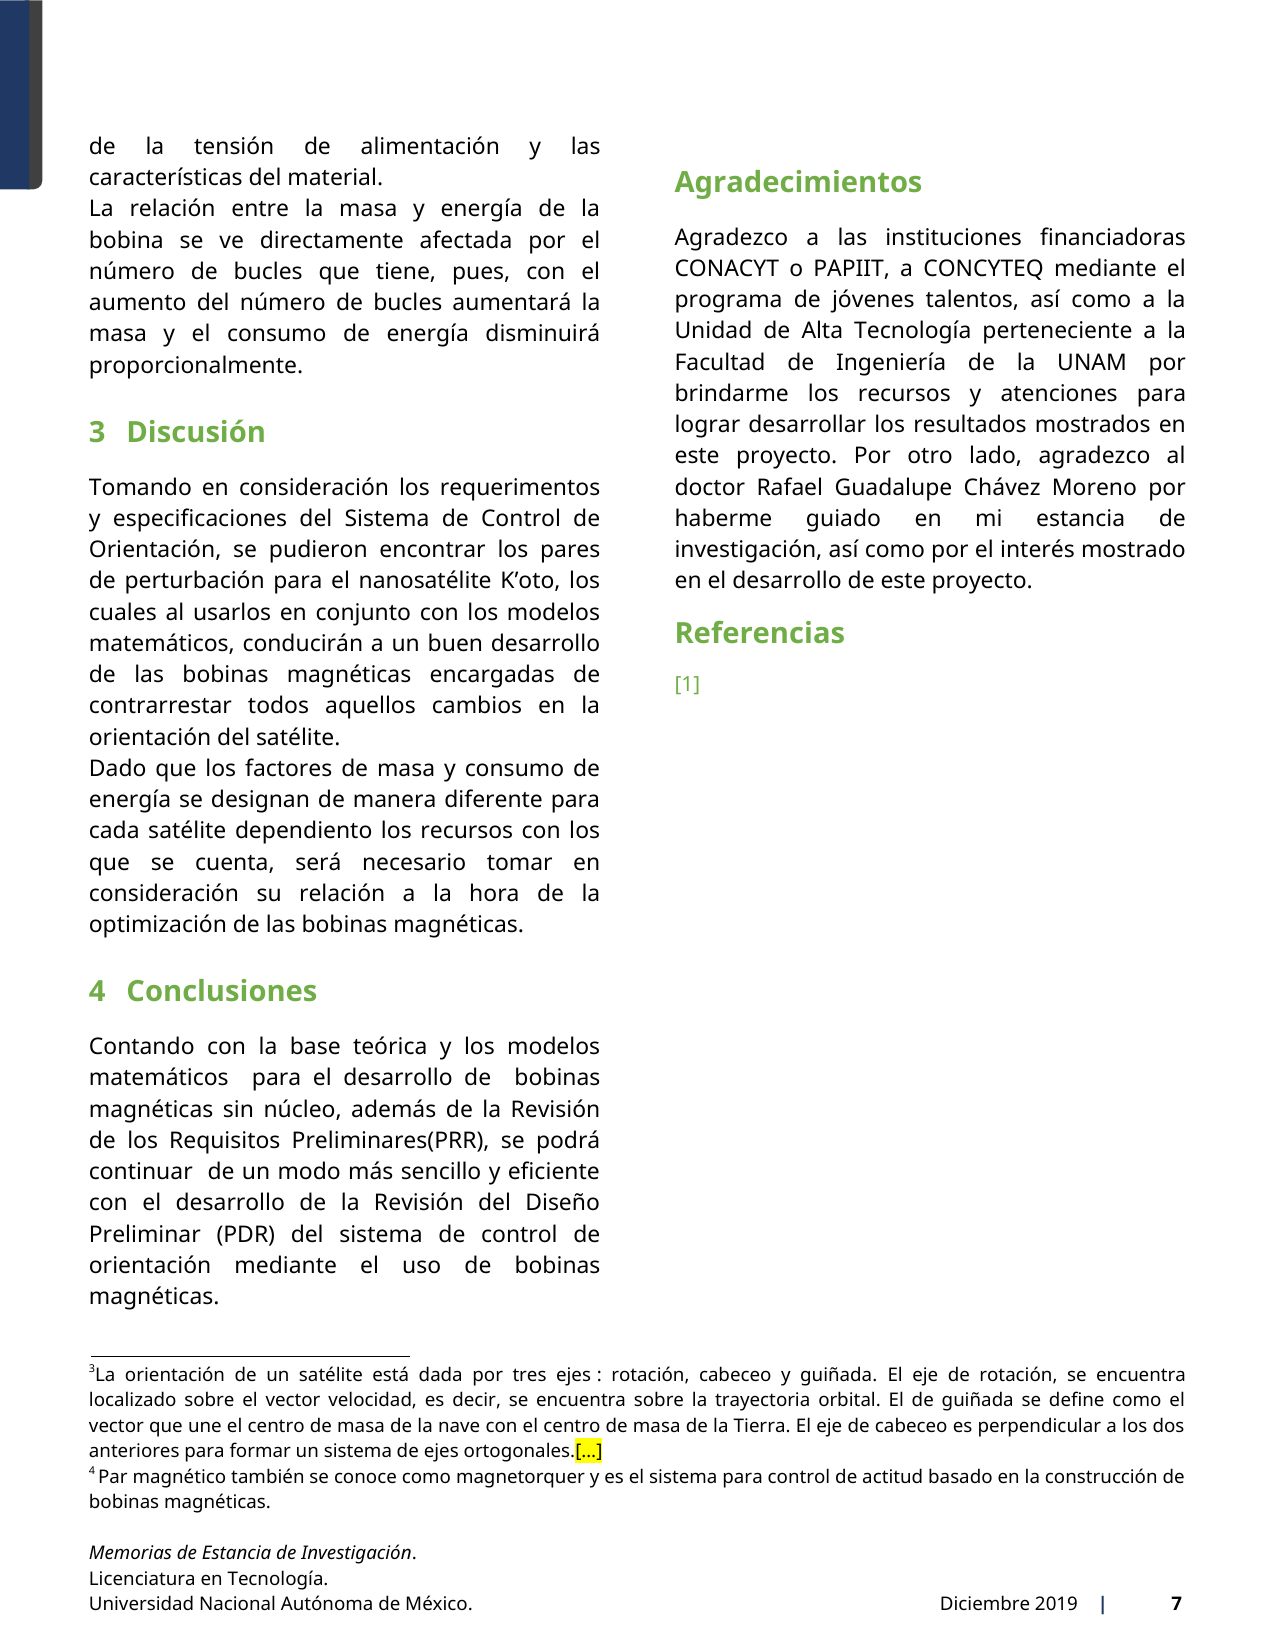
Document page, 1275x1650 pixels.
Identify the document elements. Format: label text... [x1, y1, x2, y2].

text Dado que los factores de masa y consumo de energía se designan de manera diferente para cada satélite dependiento los recursos con los que se cuenta, será necesario tomar en consideración su relación a la hora de la optimización de las bobinas magnéticas. [89, 752, 601, 939]
text Tomando en consideración los requerimentos y especificaciones del Sistema de Control de Orientación, se pudieron encontrar los pares de perturbación para el nanosatélite K’oto, los cuales al usarlos en conjunto con los modelos matemáticos, conducirán a un buen desarrollo de las bobinas magnéticas encargadas de contrarrestar todos aquellos cambios en la orientación del satélite. [89, 471, 601, 752]
list Conclusiones [89, 971, 601, 1010]
text La relación entre la masa y energía de la bobina se ve directamente afectada por el número de bucles que tiene, pues, con el aumento del número de bucles aumentará la masa y el consumo de energía disminuirá proporcionalmente. [89, 192, 601, 380]
text Agradecimientos [674, 161, 1186, 201]
text Agradezco a las instituciones financiadoras CONACYT o PAPIIT, a CONCYTEQ mediante el programa de jóvenes talentos, así como a la Unidad de Alta Tecnología perteneciente a la Facultad de Ingeniería de la UNAM por brindarme los recursos y atenciones para lograr desarrollar los resultados mostrados en este proyecto. Por otro lado, agradezco al doctor Rafael Guadalupe Chávez Moreno por haberme guiado en mi estancia de investigación, así como por el interés mostrado en el desarrollo de este proyecto. [674, 221, 1186, 596]
list Discusión [89, 411, 601, 451]
text Contando con la base teórica y los modelos matemáticos para el desarrollo de bobinas magnéticas sin núcleo, además de la Revisión de los Requisitos Preliminares(PRR), se podrá continuar de un modo más sencillo y eficiente con el desarrollo de la Revisión del Diseño Preliminar (PDR) del sistema de control de orientación mediante el uso de bobinas magnéticas. [89, 1030, 601, 1311]
text Referencias [674, 612, 1186, 652]
